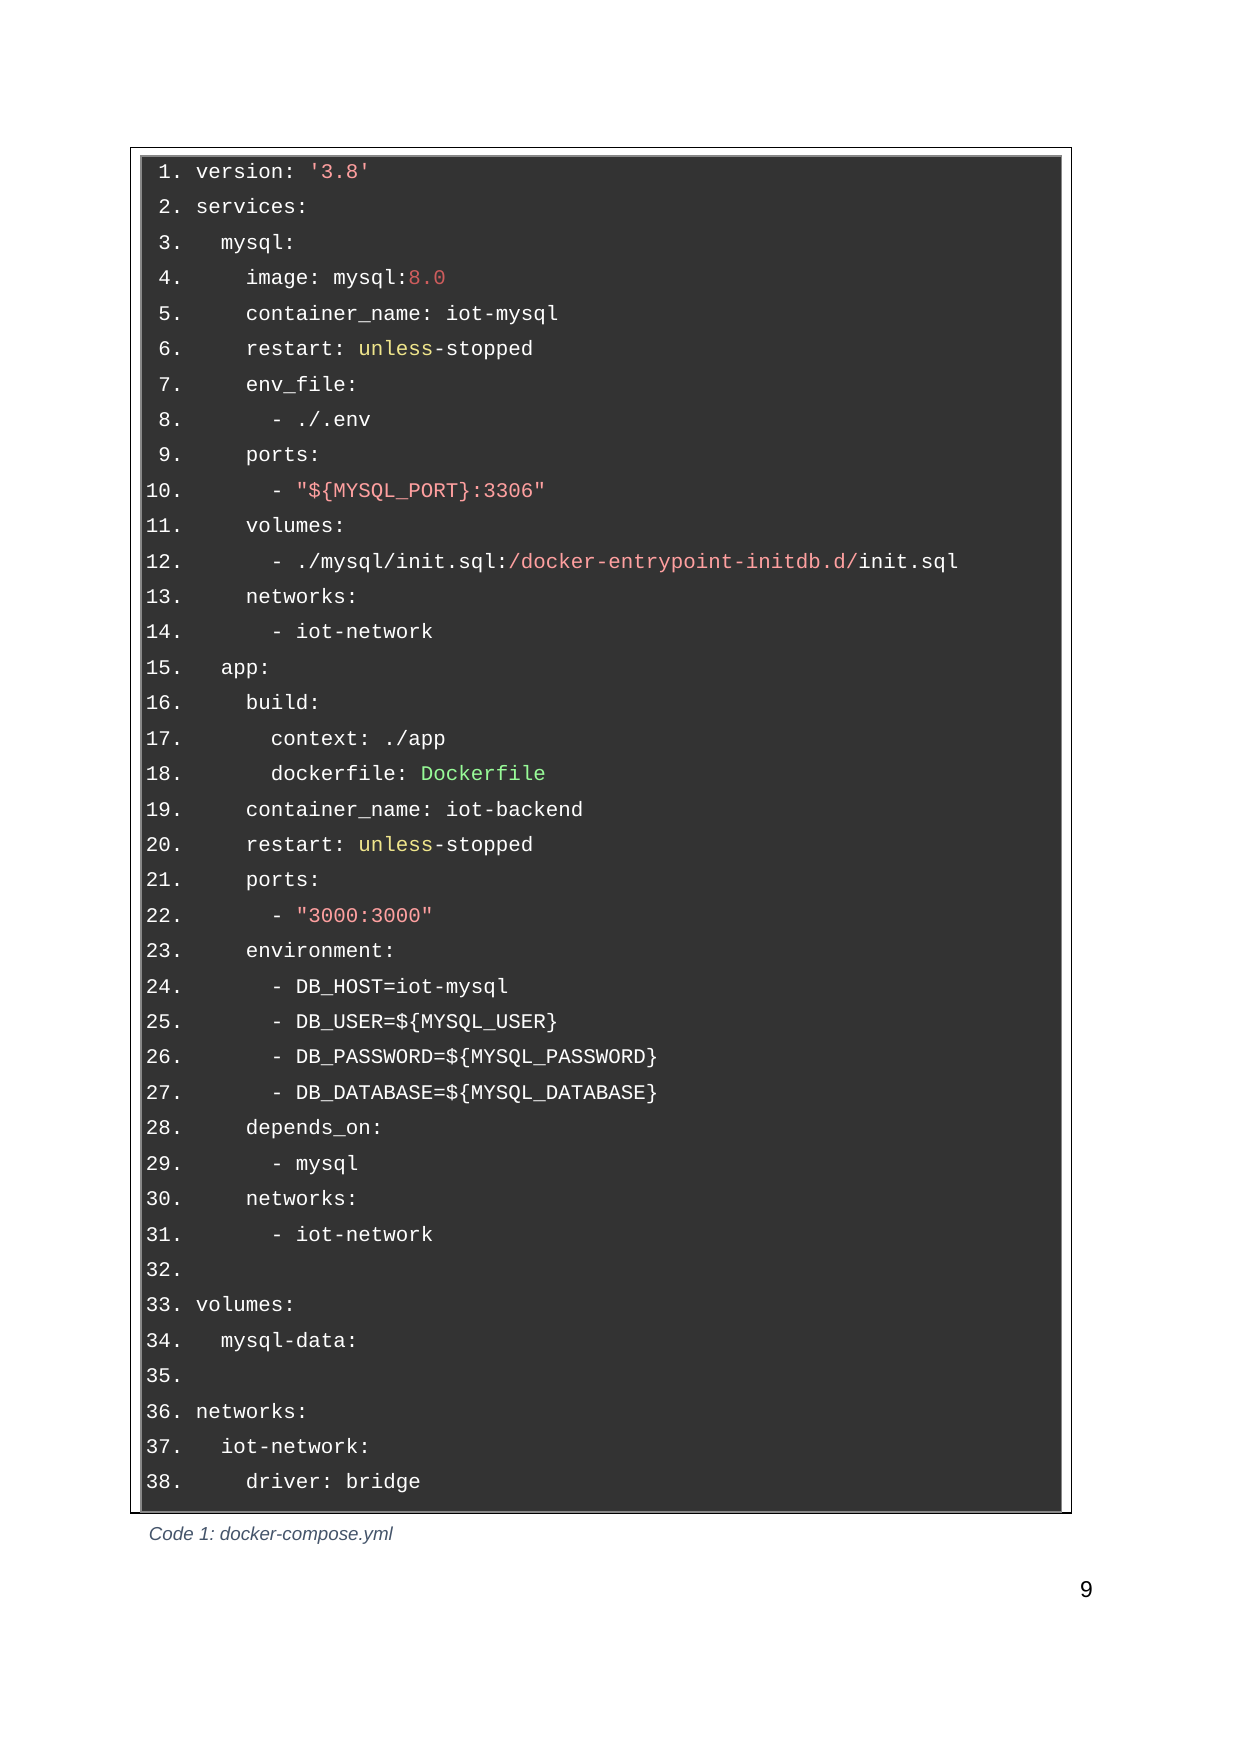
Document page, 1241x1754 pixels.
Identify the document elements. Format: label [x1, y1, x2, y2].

text [148, 148, 1092, 1570]
